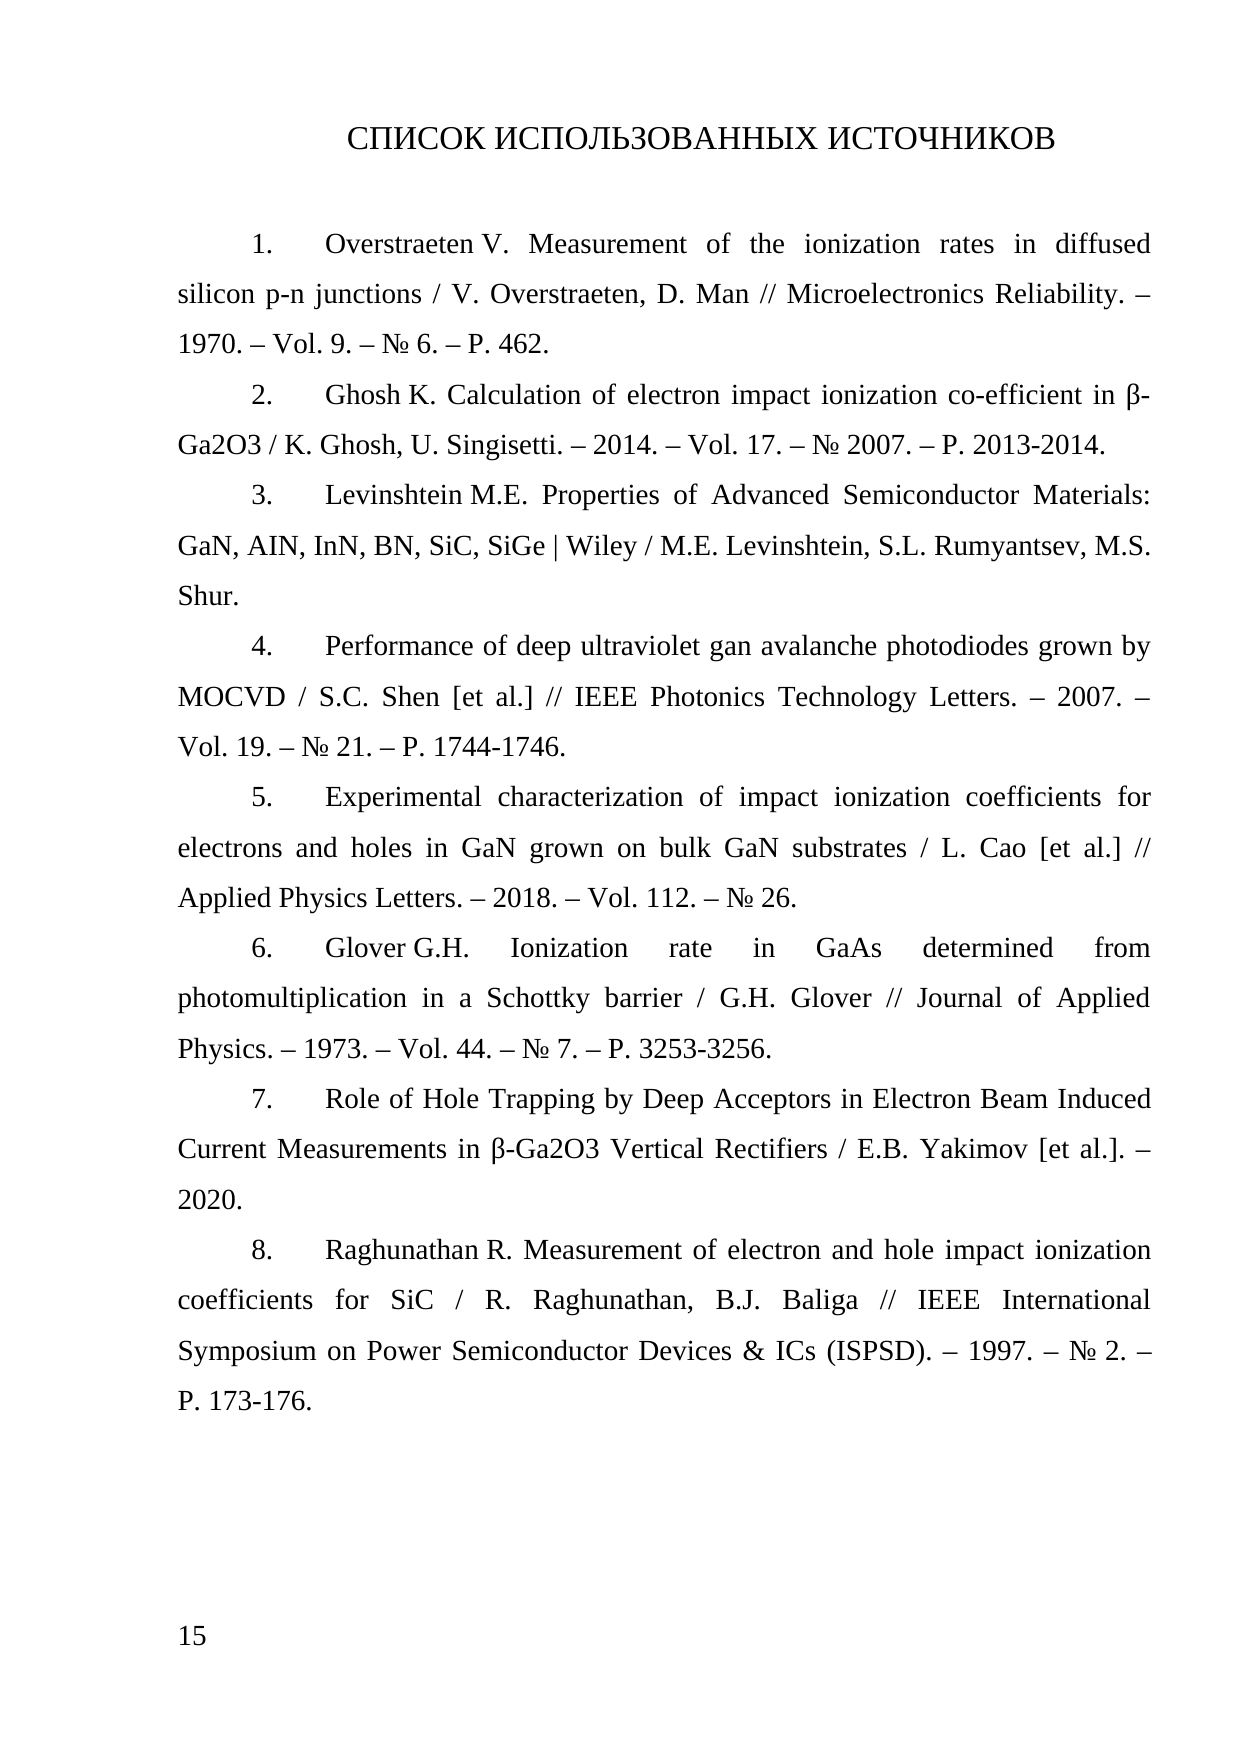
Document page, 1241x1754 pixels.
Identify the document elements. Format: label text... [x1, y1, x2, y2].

list СПИСОК ИСПОЛЬЗОВАННЫХ ИСТОЧНИКОВ [251, 118, 1152, 156]
text 3. Levinshtein M.E. Properties of Advanced Semiconductor Materials: GaN, AIN, InN, BN, SiC, SiGe | Wiley / M.E. Levinshtein, S.L. Rumyantsev, M.S. Shur. [177, 477, 1152, 612]
text 6. Glover G.H. Ionization rate in GaAs determined from photomultiplication in a Schottky barrier / G.H. Glover // Journal of Applied Physics. – 1973. – Vol. 44. – № 7. – P. 3253-3256. [177, 930, 1152, 1064]
text 7. Role of Hole Trapping by Deep Acceptors in Electron Beam Induced Current Measurements in β-Ga2O3 Vertical Rectifiers / E.B. Yakimov [et al.]. – 2020. [177, 1081, 1152, 1215]
text 4. Performance of deep ultraviolet gan avalanche photodiodes grown by MOCVD / S.C. Shen [et al.] // IEEE Photonics Technology Letters. – 2007. – Vol. 19. – № 21. – P. 1744-1746. [177, 628, 1152, 763]
text 1. Overstraeten V. Measurement of the ionization rates in diffused silicon p-n junctions / V. Overstraeten, D. Man // Microelectronics Reliability. – 1970. – Vol. 9. – № 6. – P. 462. [177, 226, 1152, 360]
text 2. Ghosh K. Calculation of electron impact ionization co-efficient in β-Ga2O3 / K. Ghosh, U. Singisetti. – 2014. – Vol. 17. – № 2007. – P. 2013-2014. [177, 377, 1152, 461]
text 8. Raghunathan R. Measurement of electron and hole impact ionization coefficients for SiC / R. Raghunathan, B.J. Baliga // IEEE International Symposium on Power Semiconductor Devices & ICs (ISPSD). – 1997. – № 2. – P. 173-176. [177, 1232, 1152, 1417]
text 5. Experimental characterization of impact ionization coefficients for electrons and holes in GaN grown on bulk GaN substrates / L. Cao [et al.] // Applied Physics Letters. – 2018. – Vol. 112. – № 26. [177, 779, 1152, 913]
